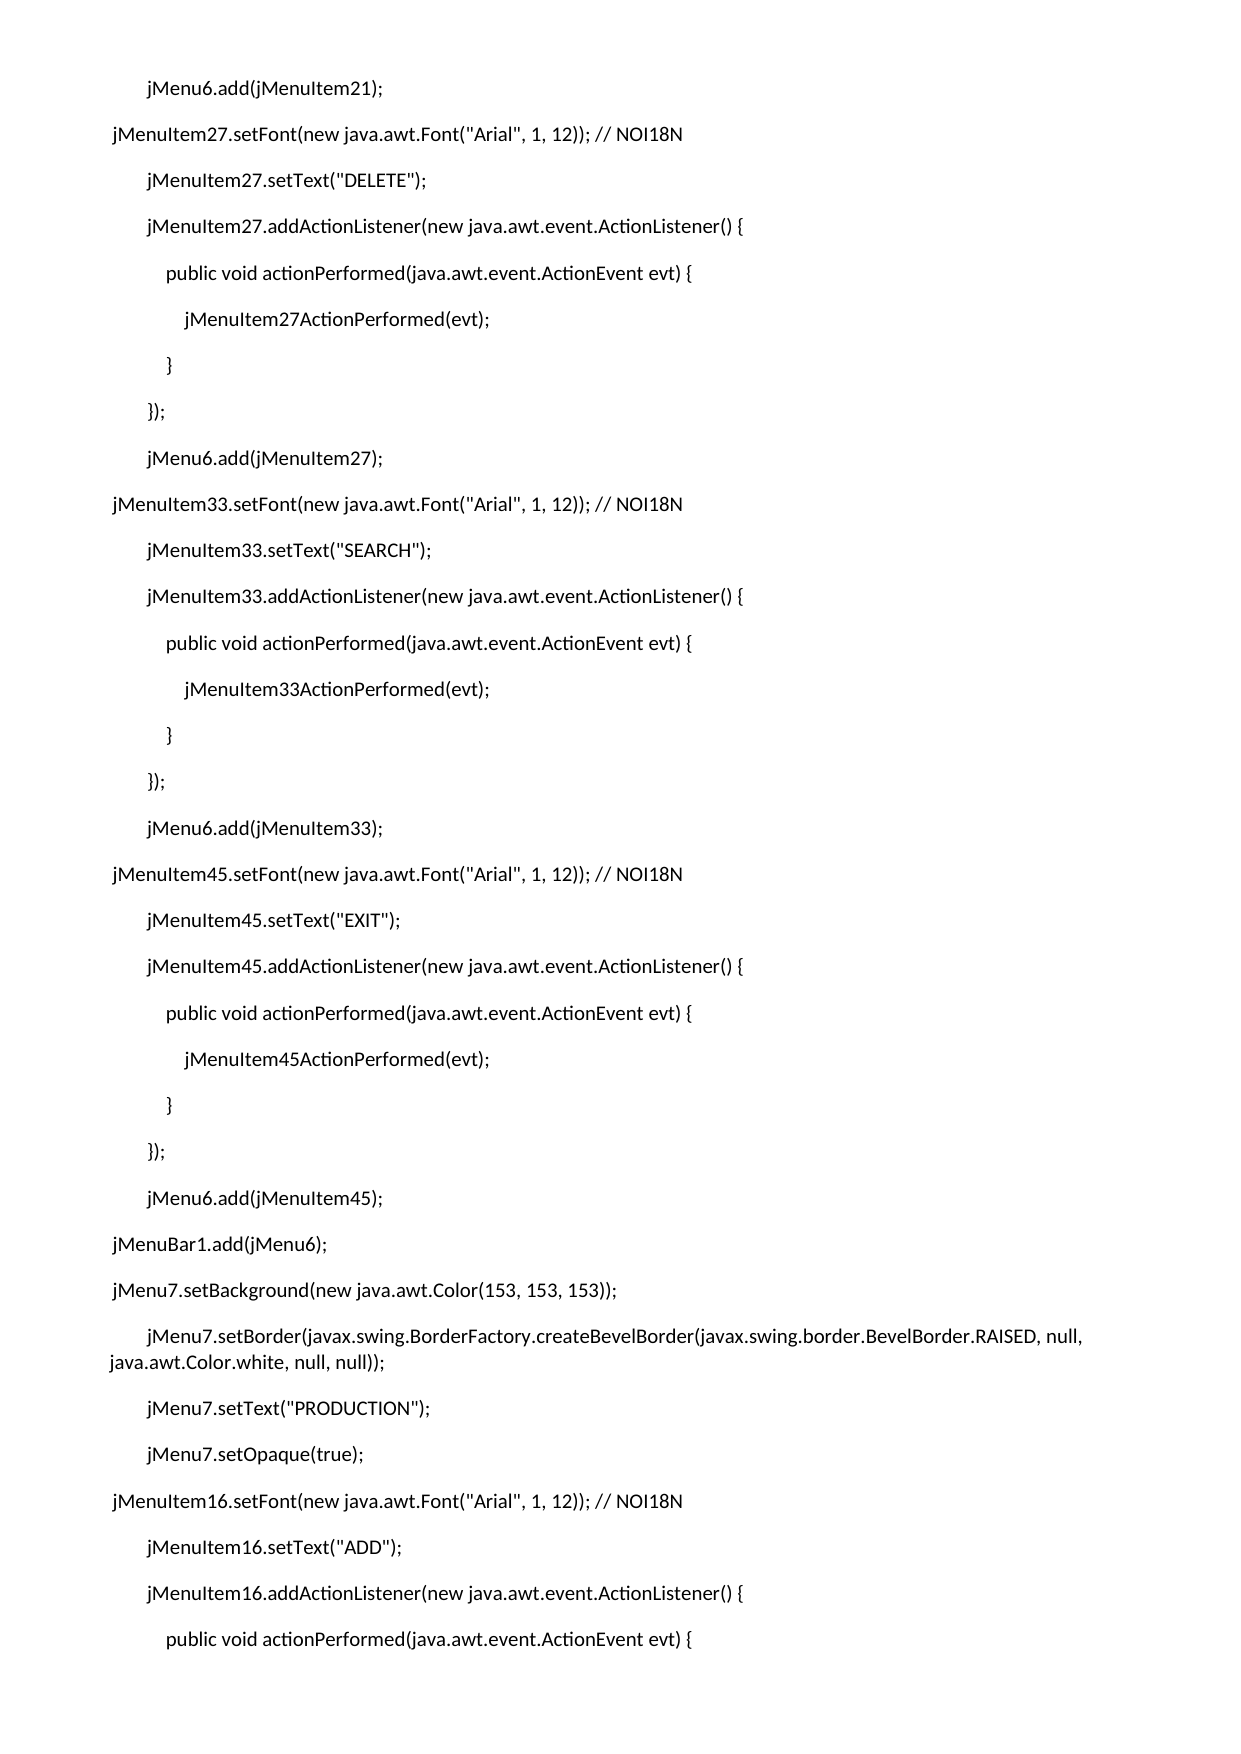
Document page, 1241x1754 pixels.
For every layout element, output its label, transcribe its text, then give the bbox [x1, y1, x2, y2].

text } [109, 352, 1165, 378]
text jMenu7.setBackground(new java.awt.Color(153, 153, 153)); [75, 1277, 1165, 1303]
text jMenuItem16.setText("ADD"); [109, 1534, 1165, 1559]
text jMenu7.setBorder(javax.swing.BorderFactory.createBevelBorder(javax.swing.border.BevelBorder.RAISED, null, java.awt.Color.white, null, null)); [109, 1324, 1165, 1374]
text }); [109, 399, 1165, 424]
text jMenu7.setText("PRODUCTION"); [109, 1395, 1165, 1421]
text public void actionPerformed(java.awt.event.ActionEvent evt) { [109, 630, 1165, 655]
text jMenu7.setOpaque(true); [109, 1442, 1165, 1467]
text }); [109, 769, 1165, 794]
text } [109, 722, 1165, 748]
text jMenu6.add(jMenuItem33); [109, 815, 1165, 840]
text jMenuItem27.addActionListener(new java.awt.event.ActionListener() { [109, 214, 1165, 239]
text jMenuItem45ActionPerformed(evt); [109, 1046, 1165, 1072]
text jMenuItem33.setText("SEARCH"); [109, 537, 1165, 563]
text jMenu6.add(jMenuItem27); [109, 445, 1165, 470]
text public void actionPerformed(java.awt.event.ActionEvent evt) { [109, 1000, 1165, 1025]
text jMenuItem45.setText("EXIT"); [109, 907, 1165, 933]
text jMenuItem45.setFont(new java.awt.Font("Arial", 1, 12)); // NOI18N [75, 861, 1165, 887]
text jMenuItem33ActionPerformed(evt); [109, 676, 1165, 702]
text jMenuItem27.setText("DELETE"); [109, 167, 1165, 193]
text } [109, 1092, 1165, 1118]
text jMenuBar1.add(jMenu6); [75, 1231, 1165, 1257]
text jMenu6.add(jMenuItem45); [109, 1185, 1165, 1210]
text jMenuItem33.addActionListener(new java.awt.event.ActionListener() { [109, 584, 1165, 609]
text }); [109, 1139, 1165, 1164]
text jMenuItem45.addActionListener(new java.awt.event.ActionListener() { [109, 954, 1165, 979]
text public void actionPerformed(java.awt.event.ActionEvent evt) { [109, 1627, 1165, 1652]
text jMenuItem16.addActionListener(new java.awt.event.ActionListener() { [109, 1580, 1165, 1606]
text jMenuItem27ActionPerformed(evt); [109, 306, 1165, 332]
text jMenu6.add(jMenuItem21); [109, 75, 1165, 100]
text jMenuItem16.setFont(new java.awt.Font("Arial", 1, 12)); // NOI18N [75, 1488, 1165, 1513]
text public void actionPerformed(java.awt.event.ActionEvent evt) { [109, 260, 1165, 285]
text jMenuItem33.setFont(new java.awt.Font("Arial", 1, 12)); // NOI18N [75, 491, 1165, 517]
text jMenuItem27.setFont(new java.awt.Font("Arial", 1, 12)); // NOI18N [75, 121, 1165, 147]
